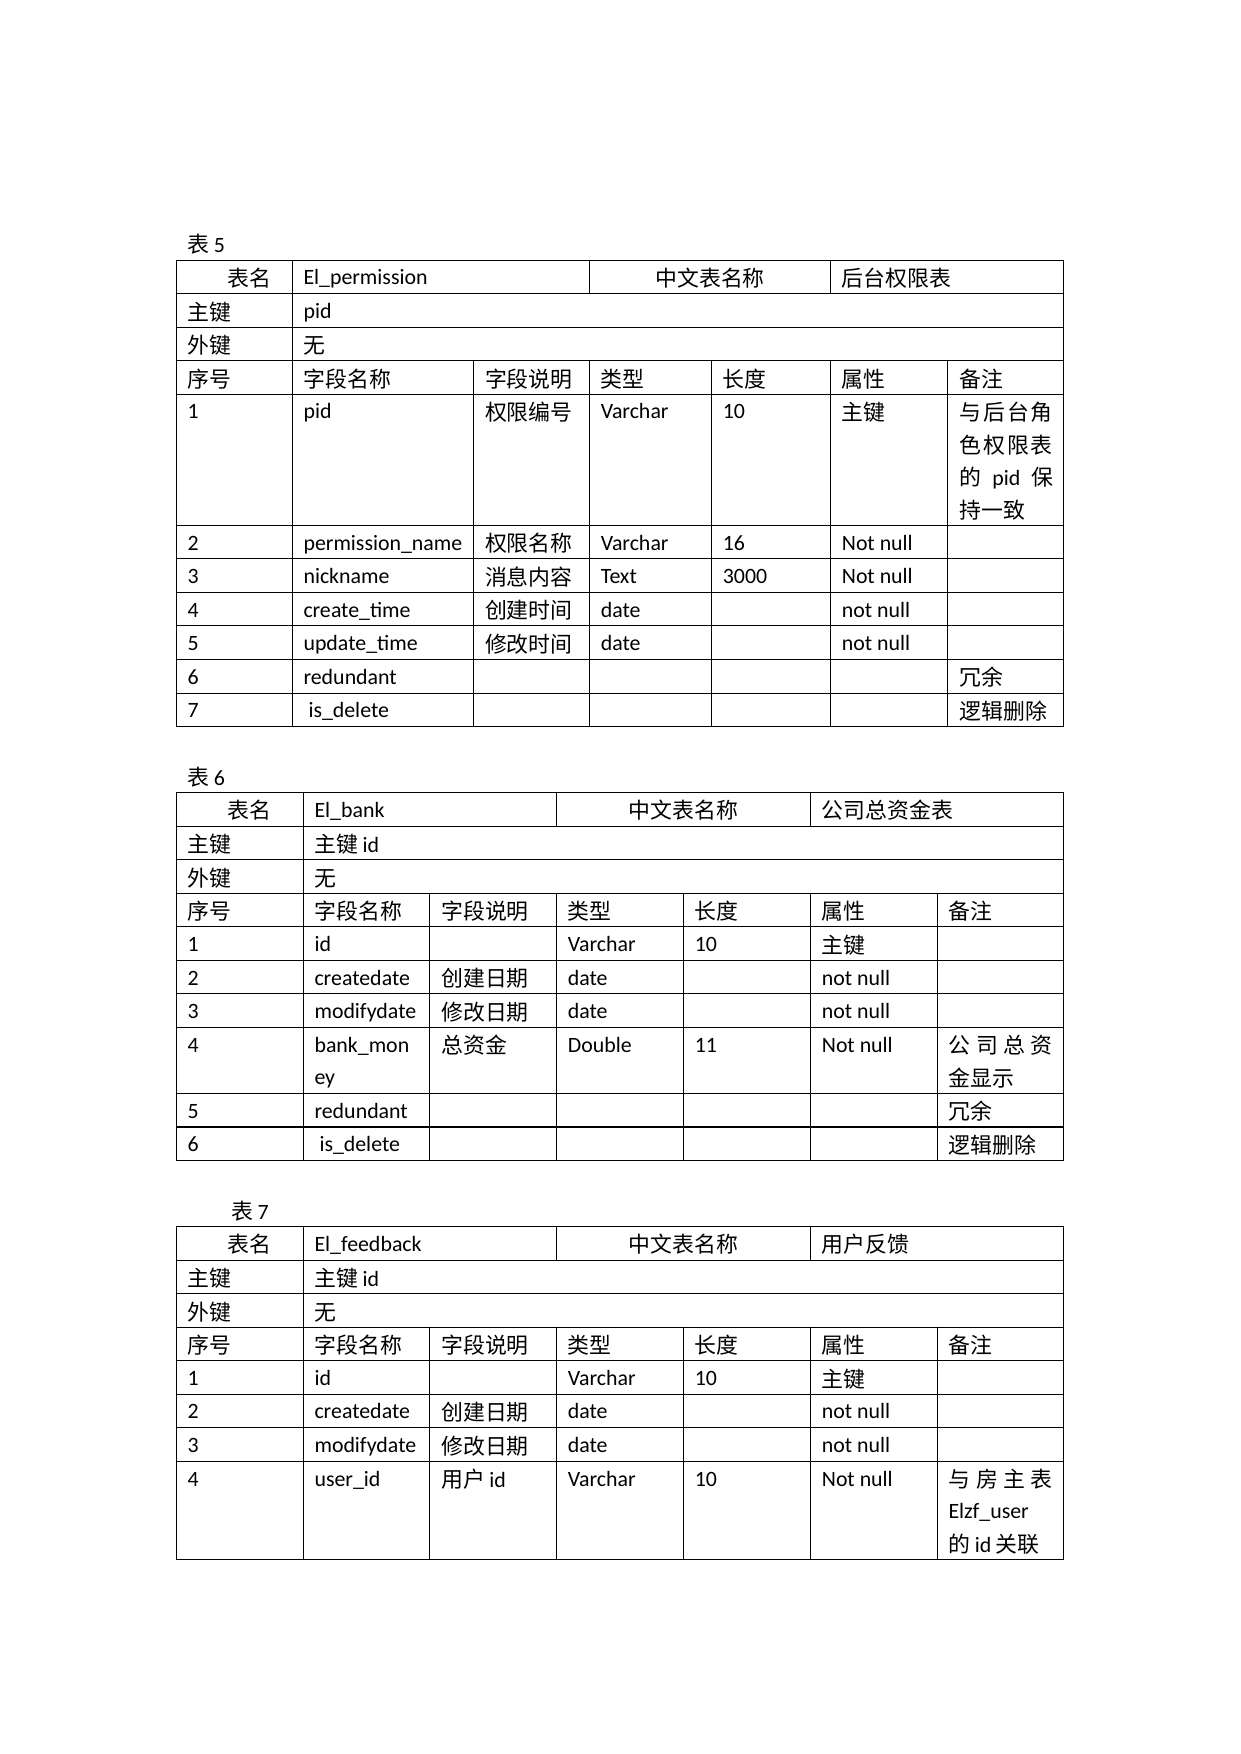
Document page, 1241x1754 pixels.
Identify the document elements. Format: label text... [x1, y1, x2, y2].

table_cell nickname [293, 559, 473, 592]
table_header 表名 [177, 261, 292, 293]
table_cell 4 [177, 593, 292, 625]
table_cell 6 [177, 1128, 303, 1160]
table_header El_permission [293, 261, 589, 293]
table_cell 逻辑删除 [938, 1128, 1063, 1160]
table_cell 序号 [177, 894, 303, 926]
text 表7 [187, 1193, 1053, 1226]
table_cell 4 [177, 1462, 303, 1559]
table_cell 5 [177, 1094, 303, 1126]
text 表5 [187, 227, 1053, 259]
table_cell 无 [304, 860, 1063, 893]
table_cell [684, 994, 810, 1027]
table_cell 字段名称 [304, 1328, 429, 1360]
table_cell not null [811, 961, 937, 993]
table_cell id [304, 1361, 429, 1394]
table_cell 5 [177, 626, 292, 659]
table_cell 消息内容 [474, 559, 589, 592]
table_cell date [590, 626, 711, 659]
table_cell 备注 [938, 1328, 1063, 1360]
table_cell [590, 660, 711, 692]
table_cell 字段名称 [293, 361, 473, 394]
table_cell [938, 927, 1063, 960]
table_cell 3000 [712, 559, 830, 592]
table_cell 创建时间 [474, 593, 589, 625]
table_cell date [557, 1395, 683, 1427]
table_cell [712, 626, 830, 659]
table_cell [948, 559, 1063, 592]
table_cell Not null [831, 526, 947, 558]
table_cell Varchar [557, 1462, 683, 1559]
table_cell 10 [684, 1462, 810, 1559]
table_cell 外键 [177, 1294, 303, 1327]
table_header El_feedback [304, 1227, 556, 1259]
table_cell [831, 694, 947, 726]
table_header El_bank [304, 793, 556, 826]
table_header 后台权限表 [831, 261, 1063, 293]
table_cell Varchar [557, 1361, 683, 1394]
table_cell 6 [177, 660, 292, 692]
table_cell 2 [177, 526, 292, 558]
table_cell update_time [293, 626, 473, 659]
table_cell is_delete [304, 1128, 429, 1160]
table_cell pid [293, 294, 1063, 327]
table_cell 主键 [177, 1261, 303, 1293]
table_cell 序号 [177, 1328, 303, 1360]
table_cell 逻辑删除 [948, 694, 1063, 726]
table_header 表名 [177, 1227, 303, 1259]
table_cell [938, 1361, 1063, 1394]
table_cell [430, 1128, 556, 1160]
table_cell [474, 660, 589, 692]
table_cell [938, 961, 1063, 993]
table_cell 4 [177, 1028, 303, 1093]
table_header 中文表名称 [590, 261, 830, 293]
table_cell 2 [177, 1395, 303, 1427]
table_cell Double [557, 1028, 683, 1093]
table_cell [430, 1361, 556, 1394]
table_cell Not null [831, 559, 947, 592]
table_cell 1 [177, 1361, 303, 1394]
table_cell 长度 [684, 894, 810, 926]
table_cell not null [811, 1428, 937, 1461]
table_cell 修改时间 [474, 626, 589, 659]
table_cell 权限名称 [474, 526, 589, 558]
table_cell [712, 660, 830, 692]
table_cell bank_money [304, 1028, 429, 1093]
table_cell [684, 1428, 810, 1461]
table_cell is_delete [293, 694, 473, 726]
table_cell 修改日期 [430, 1428, 556, 1461]
table_header 用户反馈 [811, 1227, 1063, 1259]
table_cell 10 [684, 927, 810, 960]
table_cell [684, 1094, 810, 1126]
table_cell 3 [177, 1428, 303, 1461]
table_cell [590, 694, 711, 726]
table_cell [938, 1395, 1063, 1427]
table_cell 备注 [948, 361, 1063, 394]
table_cell Text [590, 559, 711, 592]
table_cell 总资金 [430, 1028, 556, 1093]
table_cell Not null [811, 1028, 937, 1093]
table_cell 11 [684, 1028, 810, 1093]
table_cell 类型 [557, 1328, 683, 1360]
table_cell 创建日期 [430, 1395, 556, 1427]
table_cell 冗余 [948, 660, 1063, 692]
table_cell 无 [293, 328, 1063, 360]
table_cell [557, 1094, 683, 1126]
table_cell date [557, 961, 683, 993]
table_cell not null [811, 1395, 937, 1427]
table_cell 10 [712, 395, 830, 525]
table_cell 无 [304, 1294, 1063, 1327]
table_cell 主键 [177, 294, 292, 327]
table_cell 属性 [811, 1328, 937, 1360]
table_cell [948, 526, 1063, 558]
table_cell 与房主表Elzf_user的id关联 [938, 1462, 1063, 1559]
table_cell modifydate [304, 994, 429, 1027]
table_cell [712, 593, 830, 625]
table_cell 主键 [811, 1361, 937, 1394]
table_cell 外键 [177, 860, 303, 893]
table_cell [712, 694, 830, 726]
table_cell 主键id [304, 1261, 1063, 1293]
table_header 中文表名称 [557, 793, 810, 826]
table_cell 2 [177, 961, 303, 993]
table_cell 主键 [811, 927, 937, 960]
table_header 中文表名称 [557, 1227, 810, 1259]
table_cell 1 [177, 927, 303, 960]
table_cell Varchar [557, 927, 683, 960]
table_header 表名 [177, 793, 303, 826]
table_cell [430, 927, 556, 960]
table_cell Varchar [590, 526, 711, 558]
table_cell 序号 [177, 361, 292, 394]
table_cell [684, 1128, 810, 1160]
table_cell date [557, 994, 683, 1027]
table_cell 字段名称 [304, 894, 429, 926]
table_cell 1 [177, 395, 292, 525]
table_cell 字段说明 [430, 894, 556, 926]
table_cell 字段说明 [430, 1328, 556, 1360]
table_cell 长度 [684, 1328, 810, 1360]
table_cell [474, 694, 589, 726]
table_cell 字段说明 [474, 361, 589, 394]
text 表6 [187, 759, 1053, 792]
table_cell [811, 1128, 937, 1160]
table_cell date [557, 1428, 683, 1461]
table_cell 10 [684, 1361, 810, 1394]
table_cell 权限编号 [474, 395, 589, 525]
table_cell 3 [177, 994, 303, 1027]
table_cell [811, 1094, 937, 1126]
table_cell not null [811, 994, 937, 1027]
table_cell createdate [304, 1395, 429, 1427]
table_cell 修改日期 [430, 994, 556, 1027]
table_cell 与后台角色权限表的pid保持一致 [948, 395, 1063, 525]
table_cell redundant [293, 660, 473, 692]
table_cell Not null [811, 1462, 937, 1559]
table_cell [938, 1428, 1063, 1461]
table_cell 属性 [831, 361, 947, 394]
table_cell [684, 961, 810, 993]
table_cell 3 [177, 559, 292, 592]
table_cell 主键 [831, 395, 947, 525]
table_cell 公司总资金显示 [938, 1028, 1063, 1093]
table_cell permission_name [293, 526, 473, 558]
table_cell 备注 [938, 894, 1063, 926]
table_cell id [304, 927, 429, 960]
table_cell 7 [177, 694, 292, 726]
table_cell not null [831, 593, 947, 625]
table_cell 长度 [712, 361, 830, 394]
table_cell [684, 1395, 810, 1427]
table_cell [948, 626, 1063, 659]
table_cell 主键 [177, 827, 303, 859]
table_cell 主键id [304, 827, 1063, 859]
table_cell [430, 1094, 556, 1126]
table_cell create_time [293, 593, 473, 625]
table_cell [948, 593, 1063, 625]
table_cell 16 [712, 526, 830, 558]
table_cell 外键 [177, 328, 292, 360]
table_header 公司总资金表 [811, 793, 1063, 826]
table_cell 类型 [590, 361, 711, 394]
table_cell 属性 [811, 894, 937, 926]
table_cell [557, 1128, 683, 1160]
table_cell 类型 [557, 894, 683, 926]
table_cell redundant [304, 1094, 429, 1126]
table_cell Varchar [590, 395, 711, 525]
table_cell 冗余 [938, 1094, 1063, 1126]
table_cell user_id [304, 1462, 429, 1559]
table_cell 用户id [430, 1462, 556, 1559]
table_cell 创建日期 [430, 961, 556, 993]
table_cell createdate [304, 961, 429, 993]
table_cell [831, 660, 947, 692]
table_cell modifydate [304, 1428, 429, 1461]
table_cell [938, 994, 1063, 1027]
table_cell date [590, 593, 711, 625]
table_cell pid [293, 395, 473, 525]
table_cell not null [831, 626, 947, 659]
